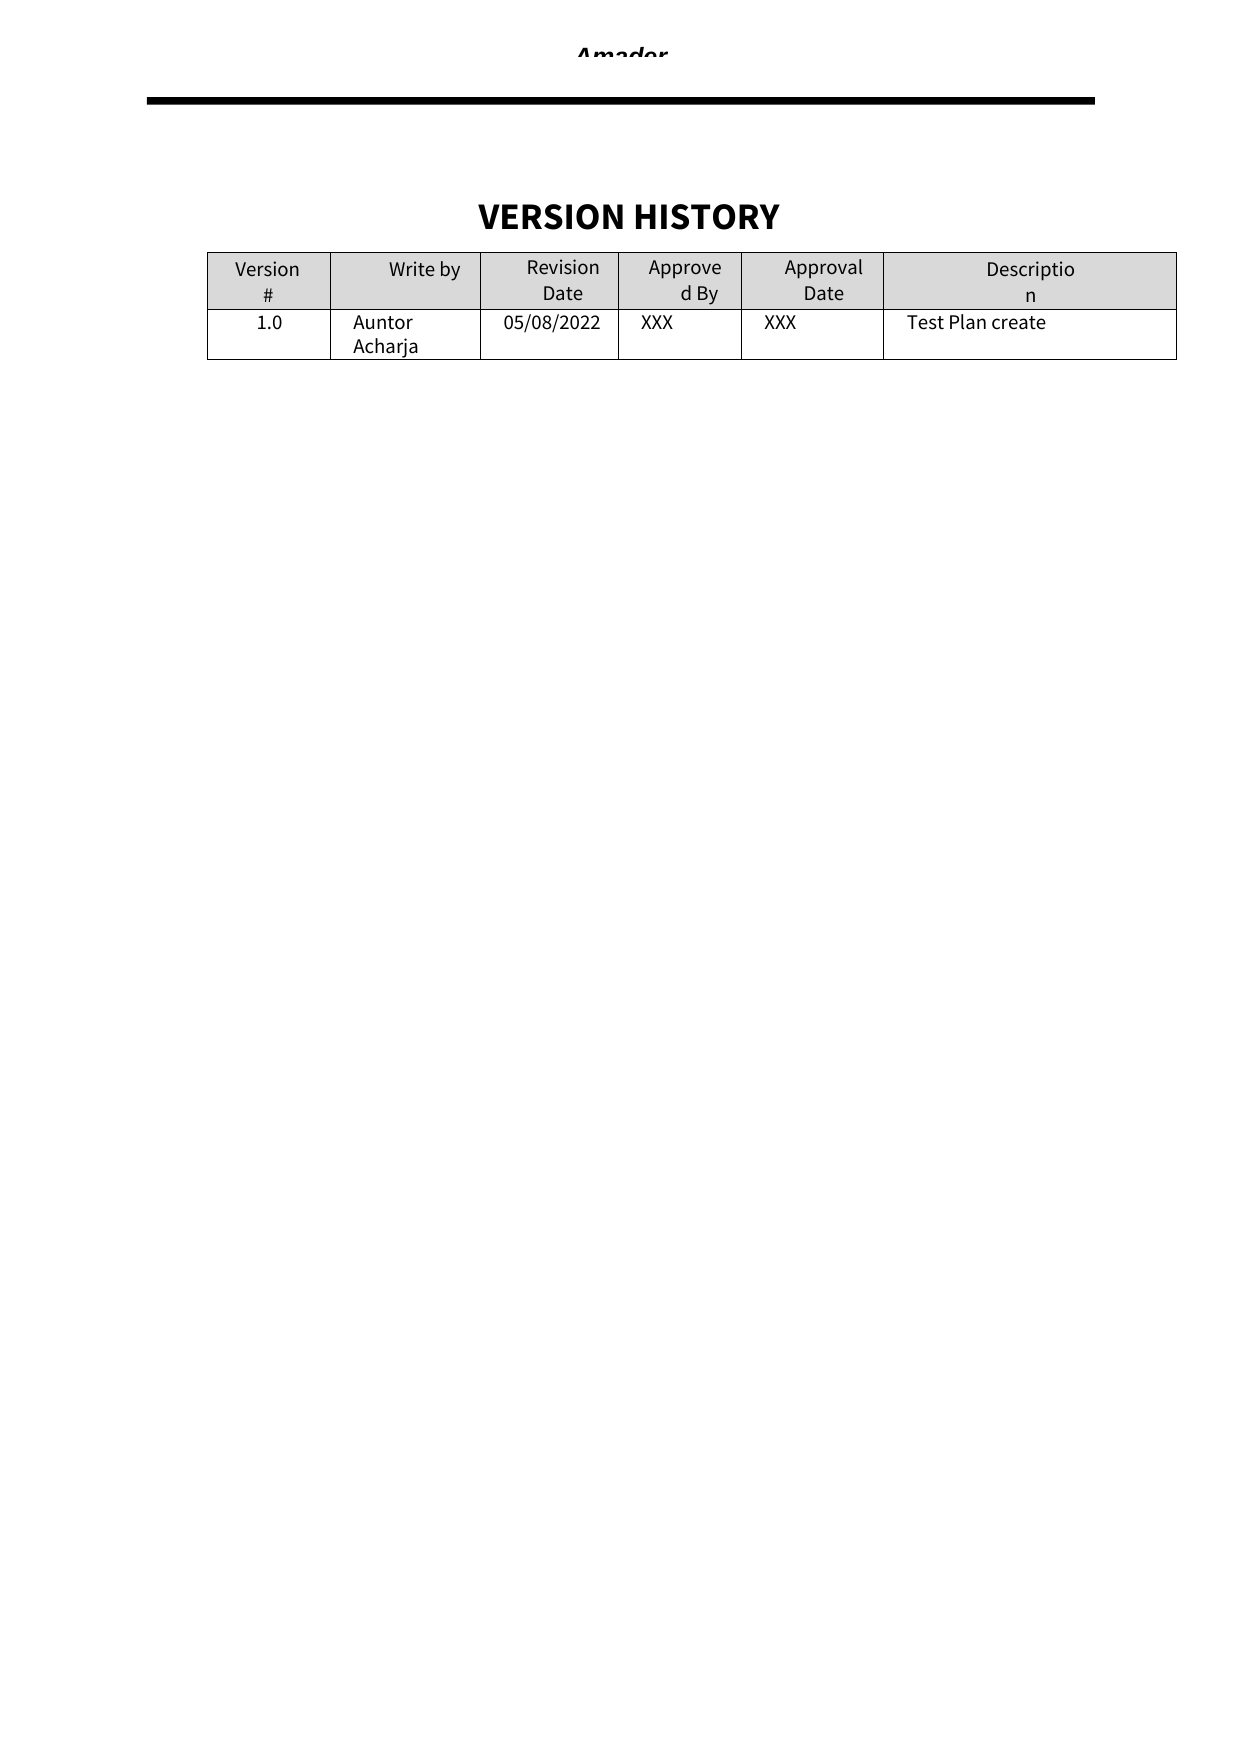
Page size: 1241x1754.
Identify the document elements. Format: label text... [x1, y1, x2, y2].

table_cell XXX [742, 310, 883, 359]
table_cell 05/08/2022 [481, 310, 618, 359]
table_cell Auntor Acharja [331, 310, 480, 359]
table_header Approved By [619, 253, 741, 309]
table_cell Test Plan create [884, 310, 1176, 359]
table_cell 1.0 [208, 310, 330, 359]
table_header Revision Date [481, 253, 618, 309]
table_header Version # [208, 253, 330, 309]
table_cell XXX [619, 310, 741, 359]
table_header Description [884, 253, 1176, 309]
table_header Approval Date [742, 253, 883, 309]
table_header Write by [331, 253, 480, 309]
subtitle VERSION HISTORY [478, 192, 1207, 239]
